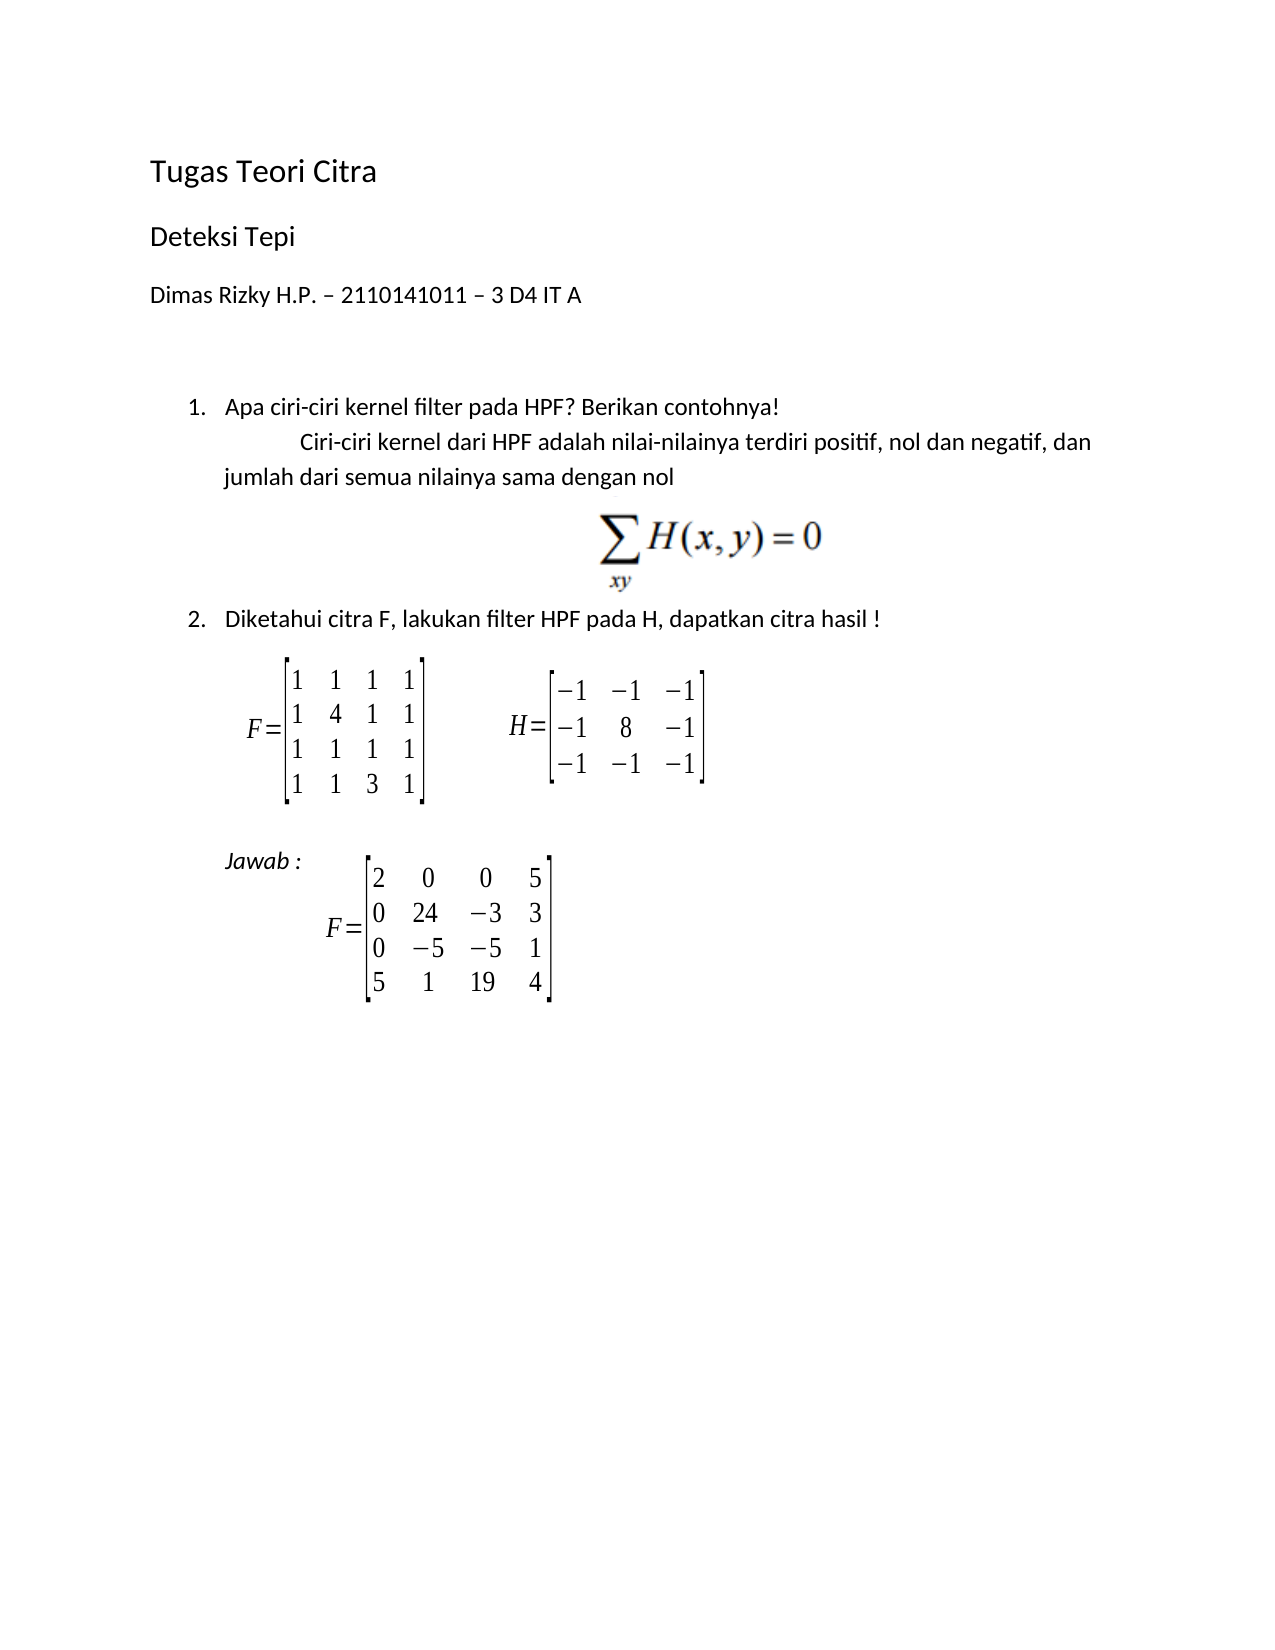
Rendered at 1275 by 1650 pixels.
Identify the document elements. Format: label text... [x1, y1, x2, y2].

text Tugas Teori Citra [150, 150, 1125, 191]
list Apa ciri-ciri kernel filter pada HPF? Berikan contohnya! [187, 391, 1125, 422]
list Diketahui citra F, lakukan filter HPF pada H, dapatkan citra hasil ! [187, 603, 1125, 634]
list Jawab : [225, 845, 1125, 876]
text Deteksi Tepi [150, 218, 1125, 253]
text Dimas Rizky H.P. – 2110141011 – 3 D4 IT A [150, 279, 1125, 310]
list Ciri-ciri kernel dari HPF adalah nilai-nilainya terdiri positif, nol dan negatif, dan jumlah dari semua nilainya sama dengan nol [224, 426, 1125, 492]
